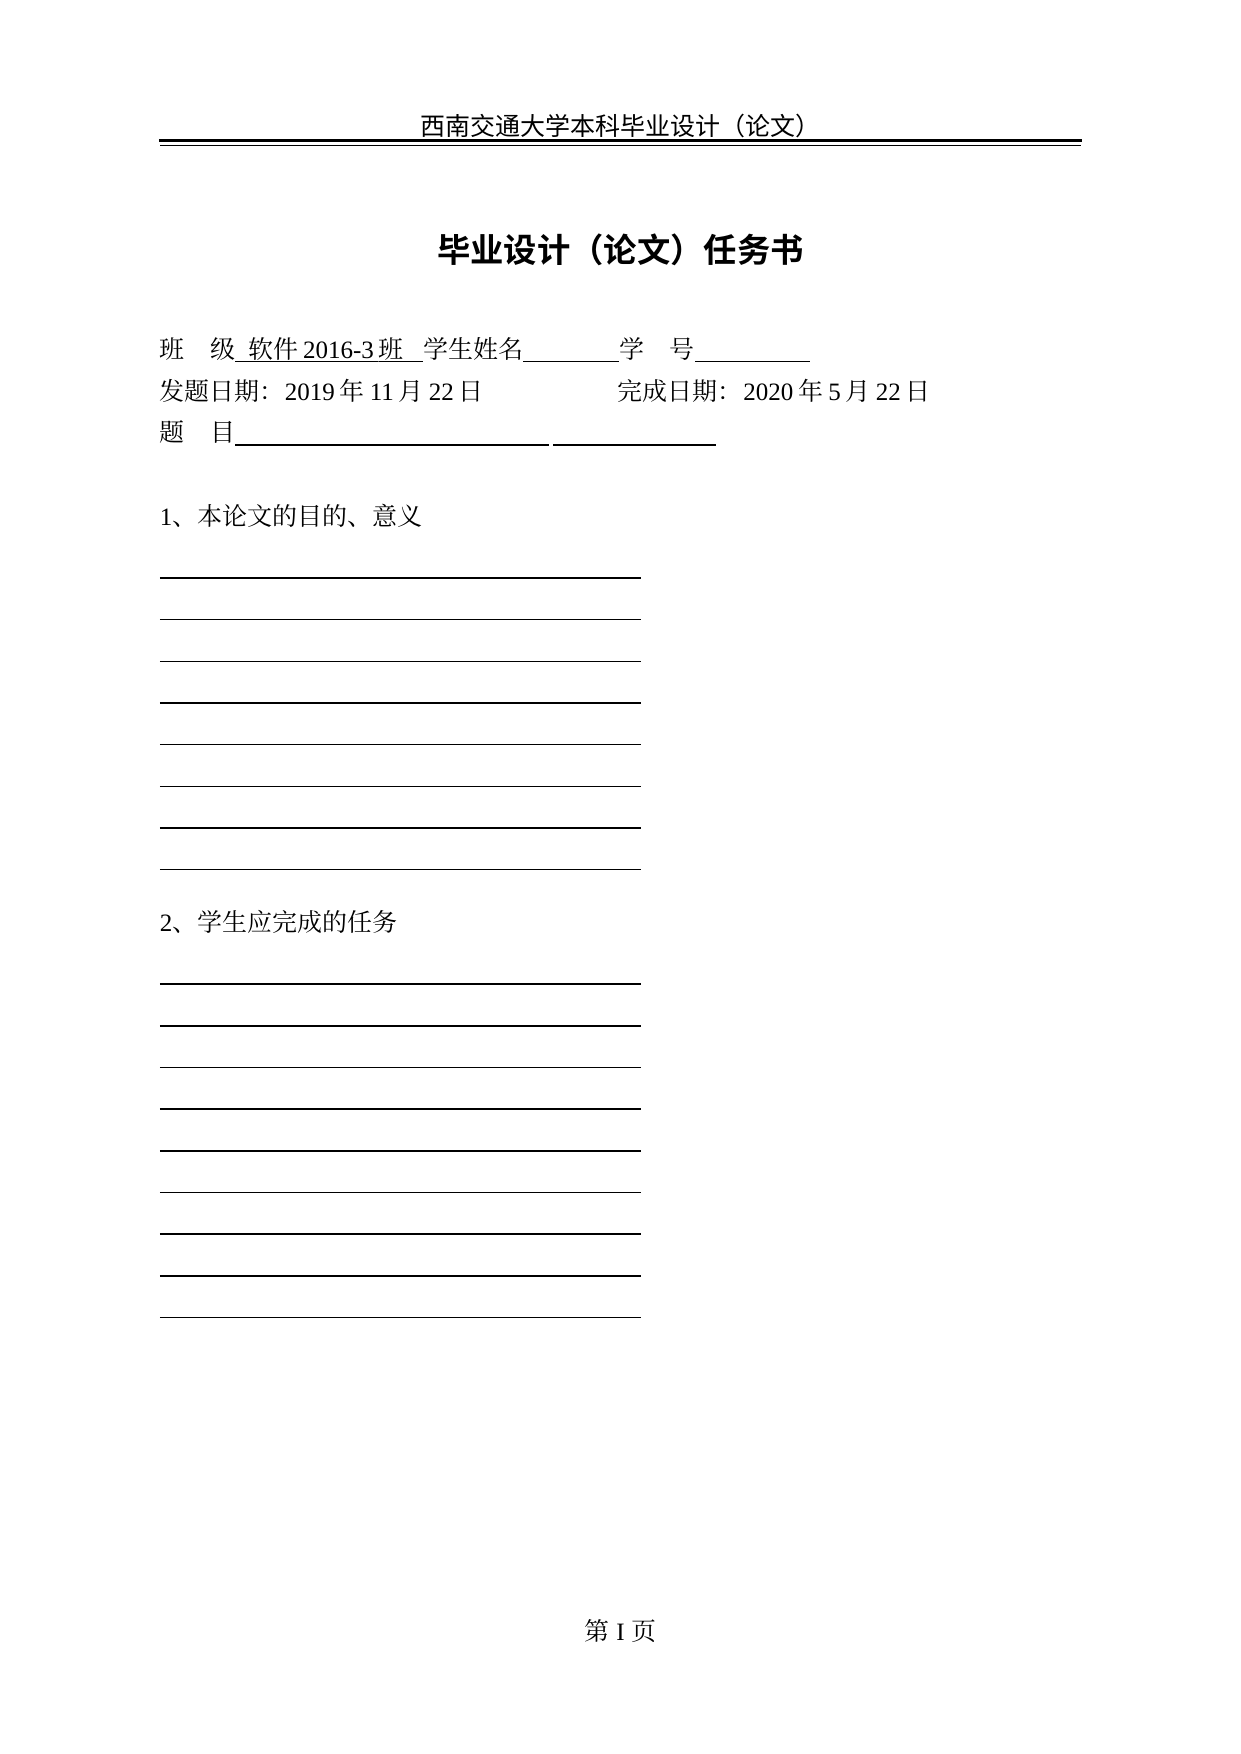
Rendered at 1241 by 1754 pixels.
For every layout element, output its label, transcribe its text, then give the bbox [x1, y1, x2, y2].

text 1、本论文的目的、意义 [159, 494, 1081, 535]
text 毕业设计（论文）任务书 [159, 206, 1081, 289]
text 发题日期：2019年11月22日 完成日期：2020年5月22日 [159, 369, 1081, 410]
text 2、学生应完成的任务 [159, 900, 1081, 942]
text 班 级 软件2016-3班 学生姓名 学 号 [159, 327, 1081, 369]
text 题 目 [159, 410, 1081, 452]
